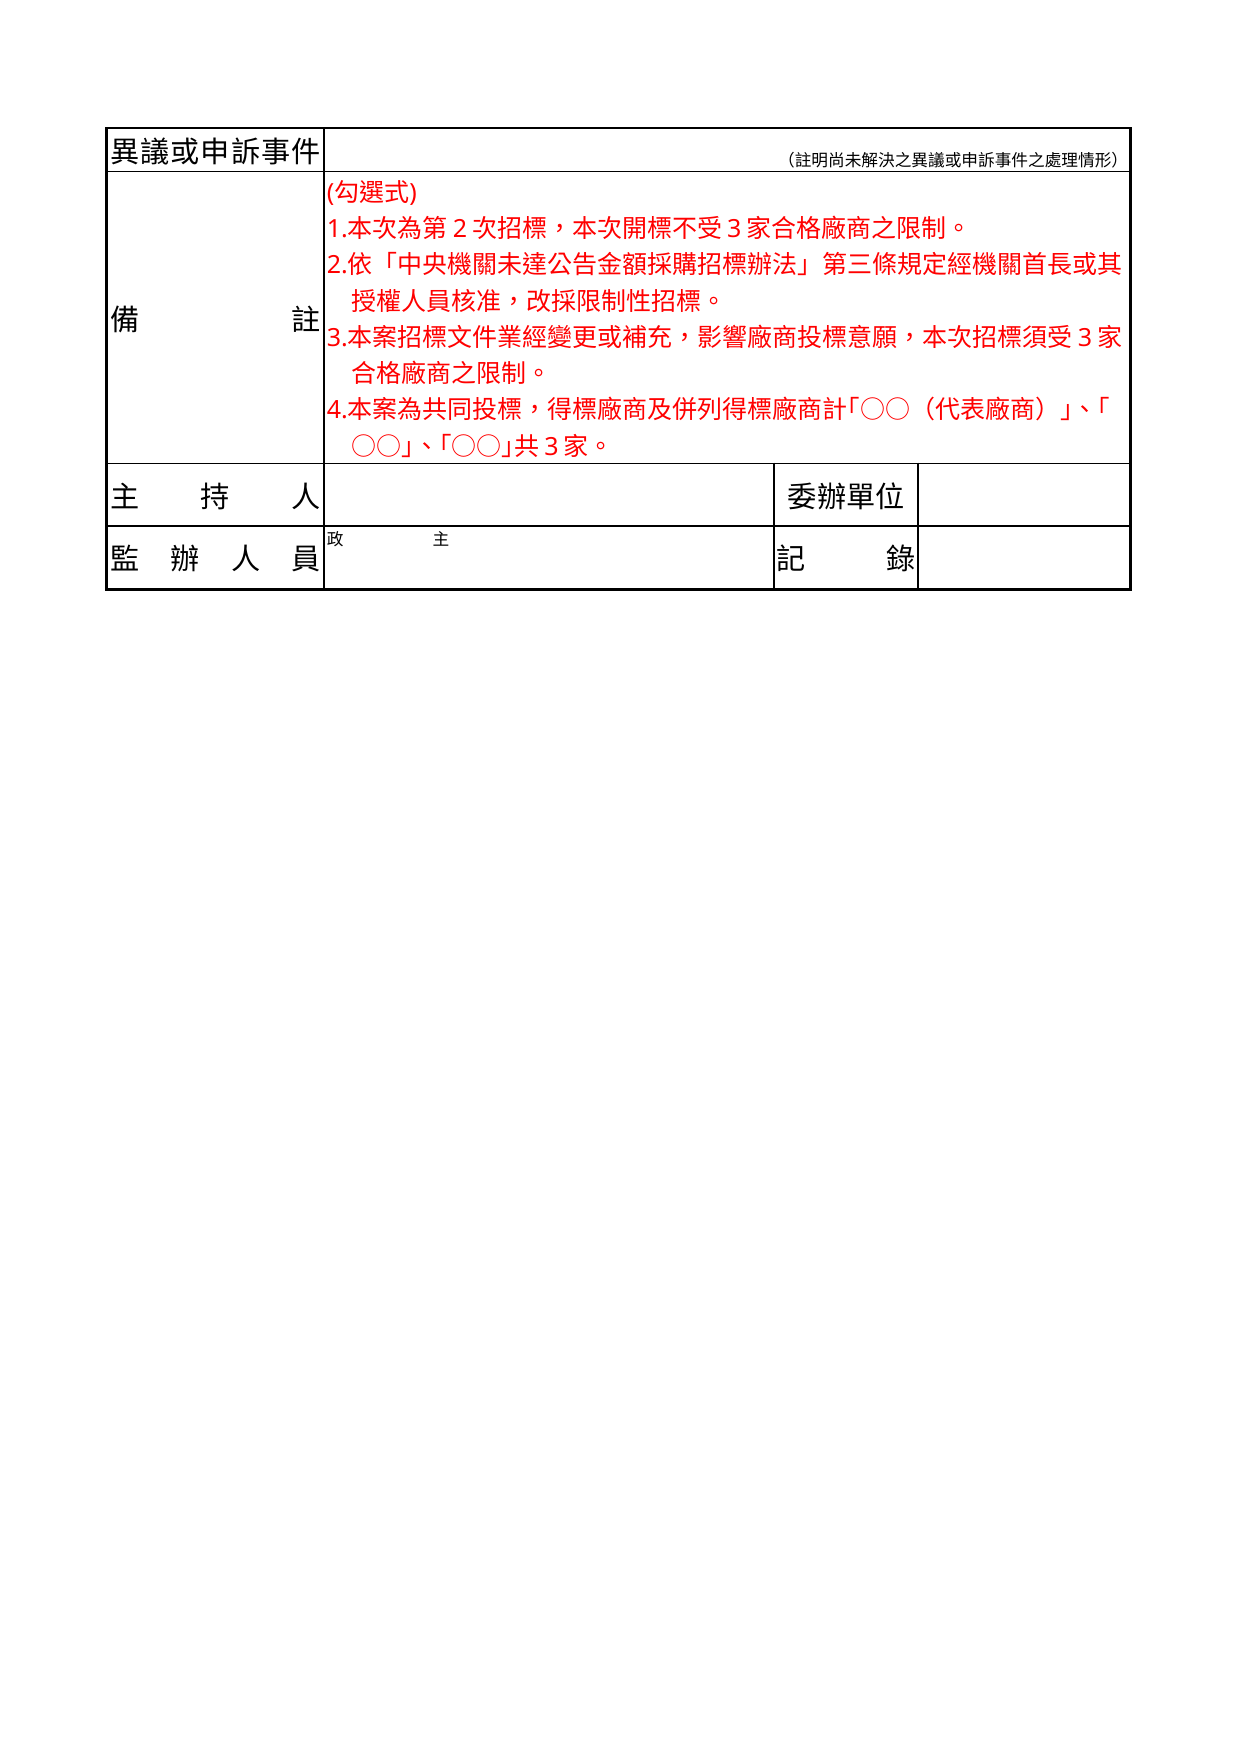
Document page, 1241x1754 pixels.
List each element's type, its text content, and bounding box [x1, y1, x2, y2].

table_cell 主持人 [108, 464, 323, 525]
table_cell 政 主 [325, 527, 773, 587]
table_cell (勾選式) 1.本次為第2次招標，本次開標不受3家合格廠商之限制。 2.依「中央機關未達公告金額採購招標辦法」第三條規定經機關首長或其授權人員核准，改採限制性招標。 3.本案招標文件業經變更或補充，影響廠商投標意願，本次招標須受3家合格廠商之限制。 4.本案為共同投標，得標廠商及併列得標廠商計｢○○（代表廠商）｣、｢○○｣、｢○○｣共3家。 [325, 172, 1129, 462]
table_cell 異議或申訴事件 [108, 129, 323, 171]
table_cell 記錄 [775, 527, 917, 587]
table_cell 監辦人員 [108, 527, 323, 587]
table_cell [919, 527, 1129, 587]
table_cell [919, 464, 1129, 525]
table_cell 委辦單位 [775, 464, 917, 525]
table_cell 備註 [108, 172, 323, 462]
table_cell （註明尚未解決之異議或申訴事件之處理情形） [325, 129, 1129, 171]
